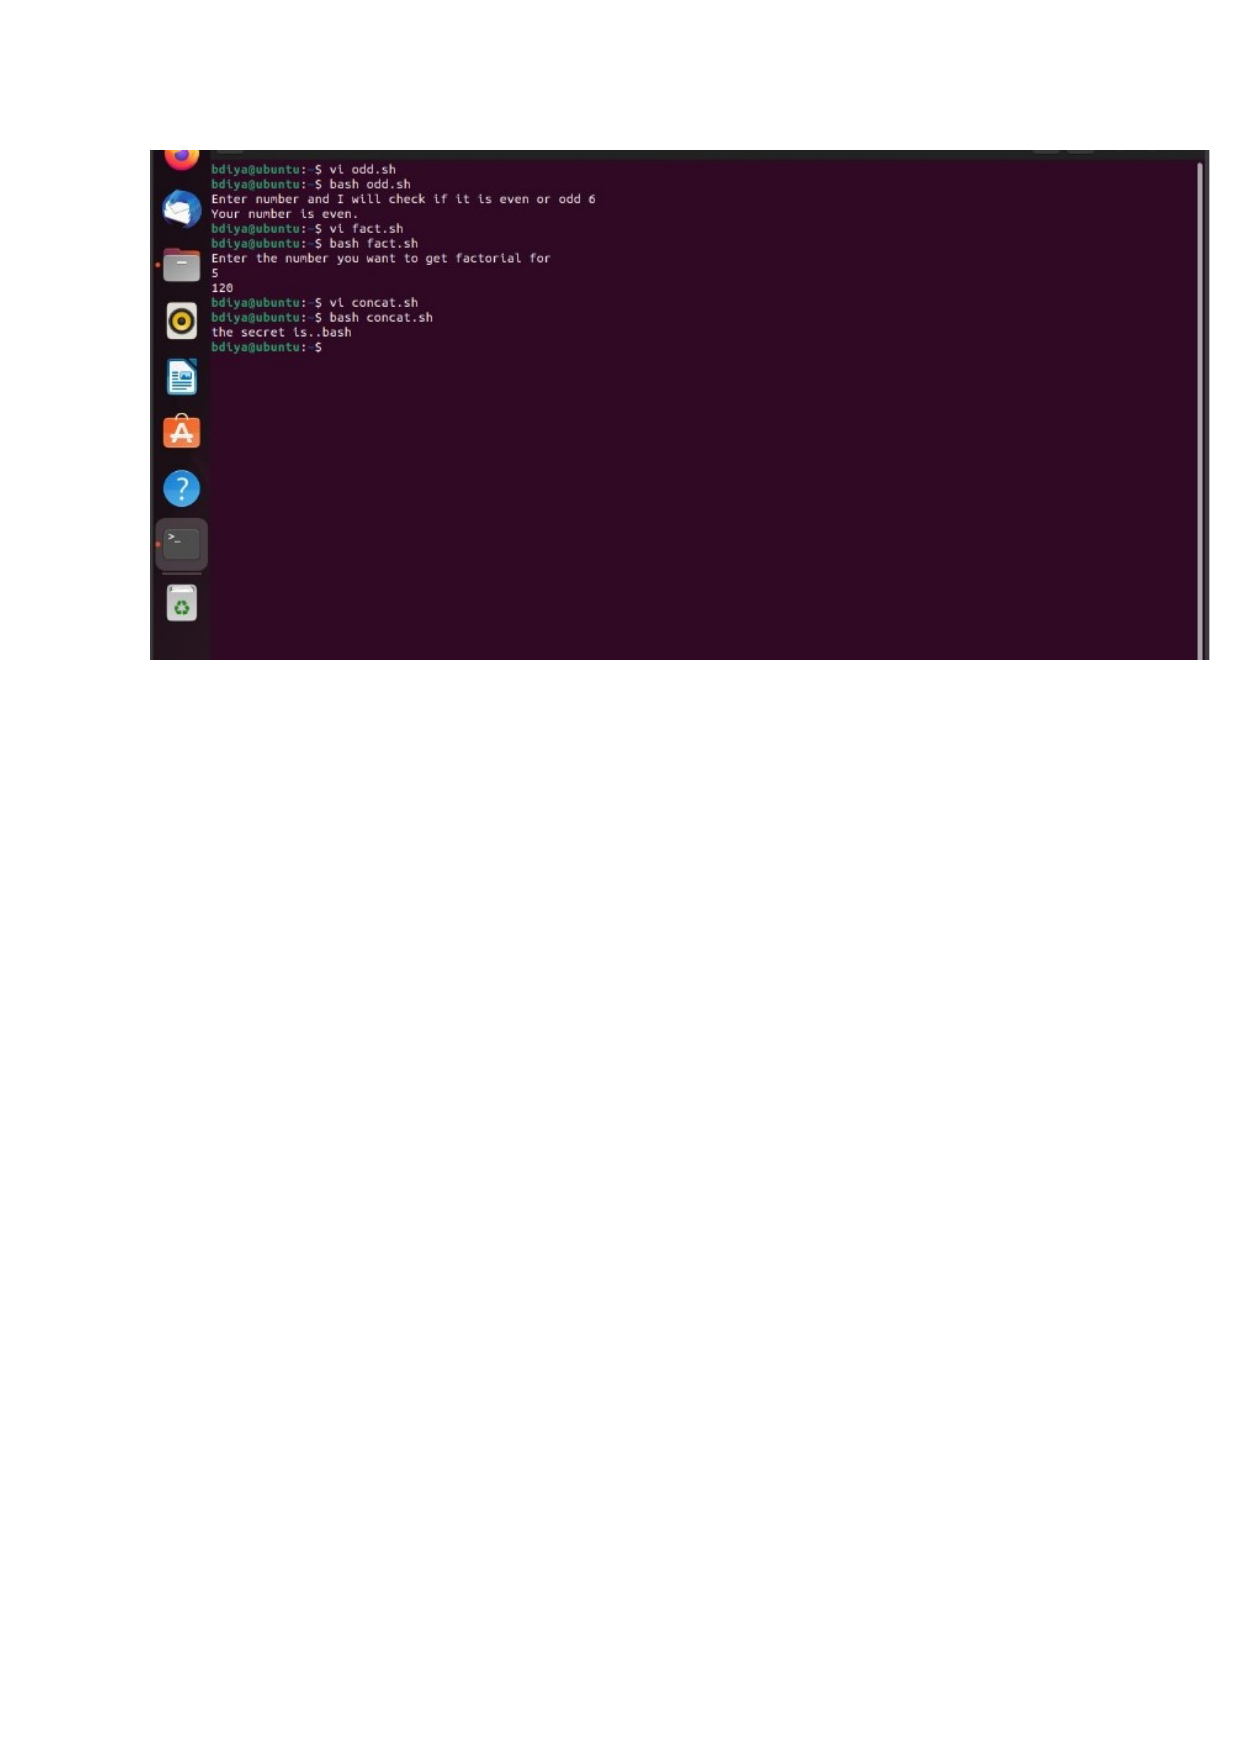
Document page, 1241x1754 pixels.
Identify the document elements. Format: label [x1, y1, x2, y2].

picture [150, 150, 1210, 660]
